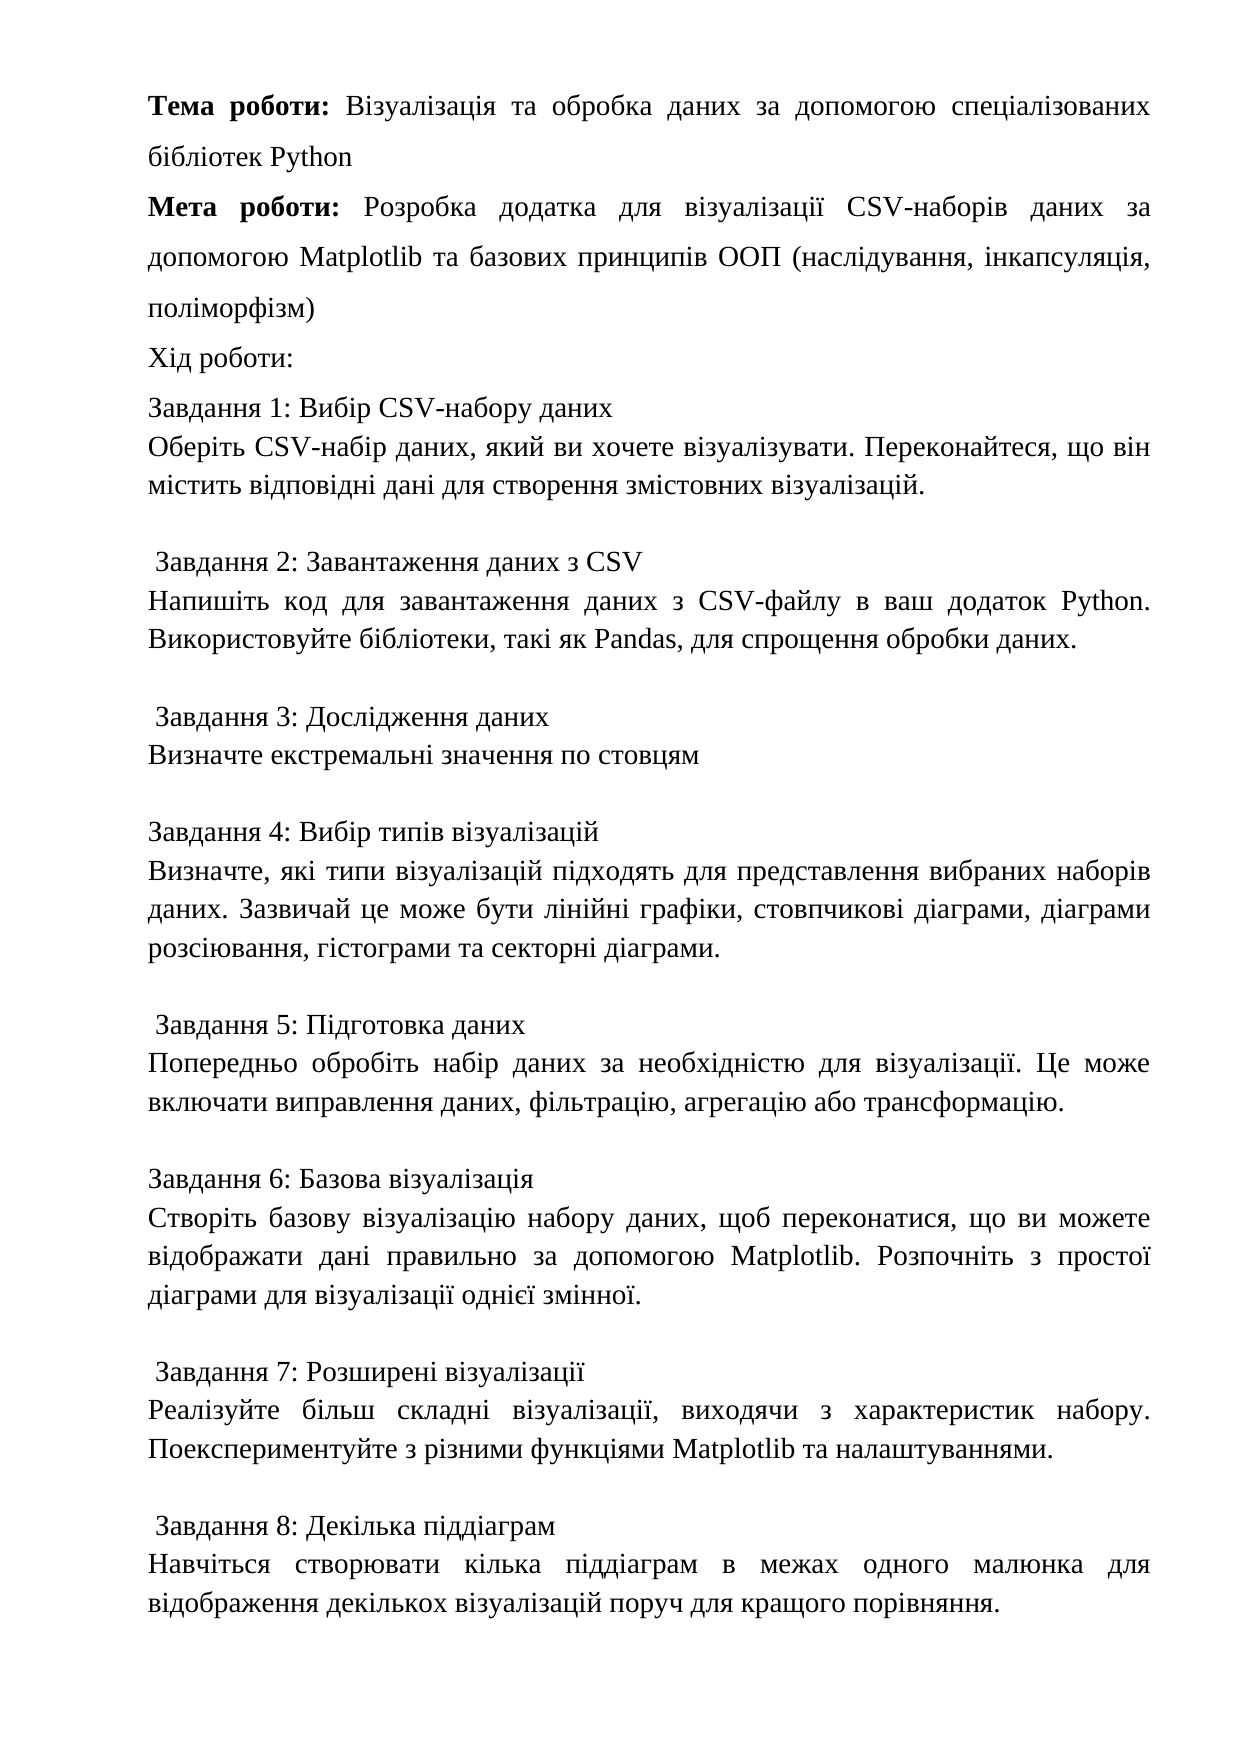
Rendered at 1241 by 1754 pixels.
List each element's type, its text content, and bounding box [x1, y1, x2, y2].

text Навчіться створювати кілька піддіаграм в межах одного малюнка для відображення декількох візуалізацій поруч для кращого порівняння. [148, 1547, 1152, 1619]
text Завдання 6: Базова візуалізація [148, 1161, 1152, 1195]
text Завдання 2: Завантаження даних з CSV [148, 544, 1152, 578]
text Оберіть CSV-набір даних, який ви хочете візуалізувати. Переконайтеся, що він містить відповідні дані для створення змістовних візуалізацій. [148, 429, 1152, 501]
text Завдання 4: Вибір типів візуалізацій [148, 814, 1152, 848]
text Визначте, які типи візуалізацій підходять для представлення вибраних наборів даних. Зазвичай це може бути лінійні графіки, стовпчикові діаграми, діаграми розсіювання, гістограми та секторні діаграми. [148, 853, 1152, 963]
text Завдання 7: Розширені візуалізації [148, 1354, 1152, 1387]
text Завдання 5: Підготовка даних [148, 1007, 1152, 1041]
text Тема роботи: Візуалізація та обробка даних за допомогою спеціалізованих бібліотек Python [148, 88, 1152, 172]
text Попередньо обробіть набір даних за необхідністю для візуалізації. Це може включати виправлення даних, фільтрацію, агрегацію або трансформацію. [148, 1046, 1152, 1118]
text Завдання 3: Дослідження даних [148, 699, 1152, 732]
text Напишіть код для завантаження даних з CSV-файлу в ваш додаток Python. Використовуйте бібліотеки, такі як Pandas, для спрощення обробки даних. [148, 583, 1152, 655]
text Мета роботи: Розробка додатка для візуалізації CSV-наборів даних за допомогою Matplotlib та базових принципів ООП (наслідування, інкапсуляція, поліморфізм) [148, 189, 1152, 323]
text Завдання 8: Декілька піддіаграм [148, 1508, 1152, 1542]
text Визначте екстремальні значення по стовцям [148, 737, 1152, 771]
text Хід роботи: [148, 340, 1152, 374]
text Реалізуйте більш складні візуалізації, виходячи з характеристик набору. Поекспериментуйте з різними функціями Matplotlib та налаштуваннями. [148, 1392, 1152, 1464]
text Створіть базову візуалізацію набору даних, щоб переконатися, що ви можете відображати дані правильно за допомогою Matplotlib. Розпочніть з простої діаграми для візуалізації однієї змінної. [148, 1200, 1152, 1310]
text Завдання 1: Вибір CSV-набору даних [148, 390, 1152, 424]
